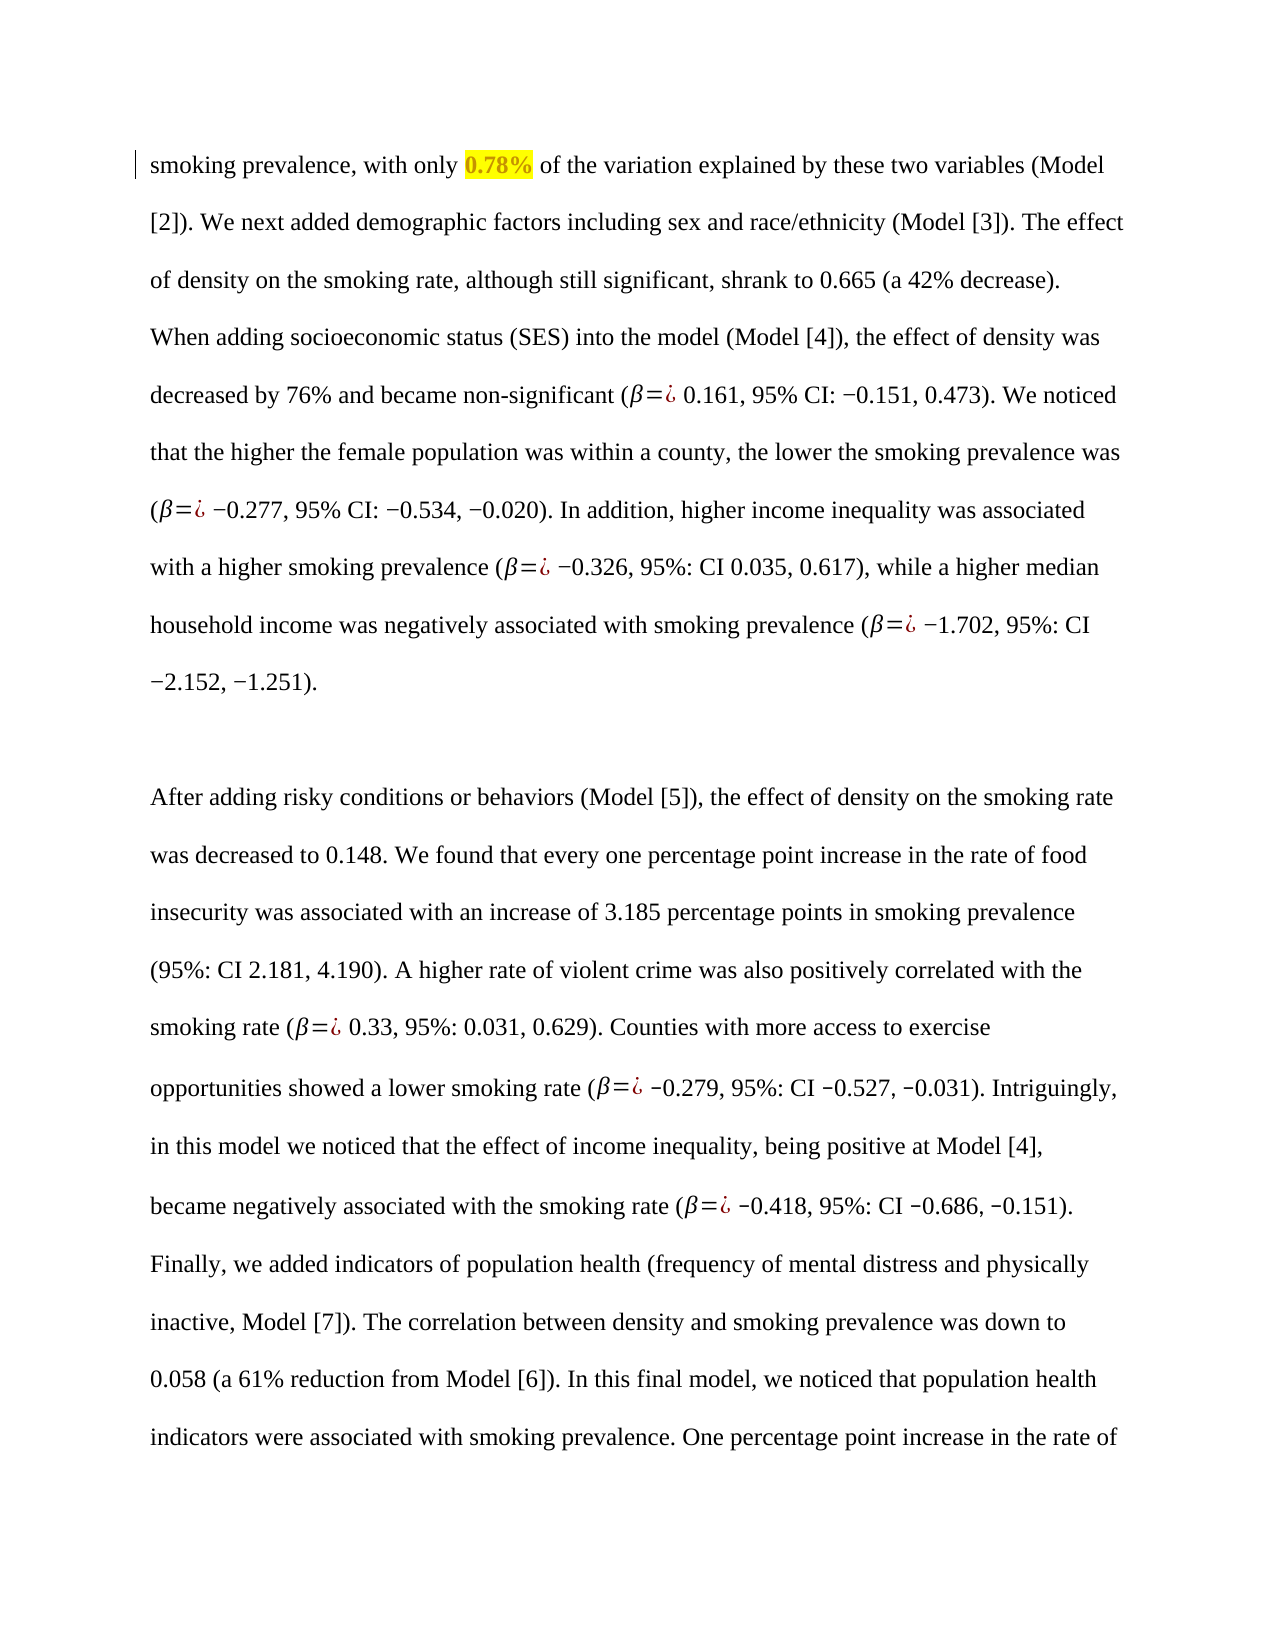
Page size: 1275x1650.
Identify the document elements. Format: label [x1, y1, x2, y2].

text [150, 782, 1125, 1451]
text [150, 150, 1125, 696]
